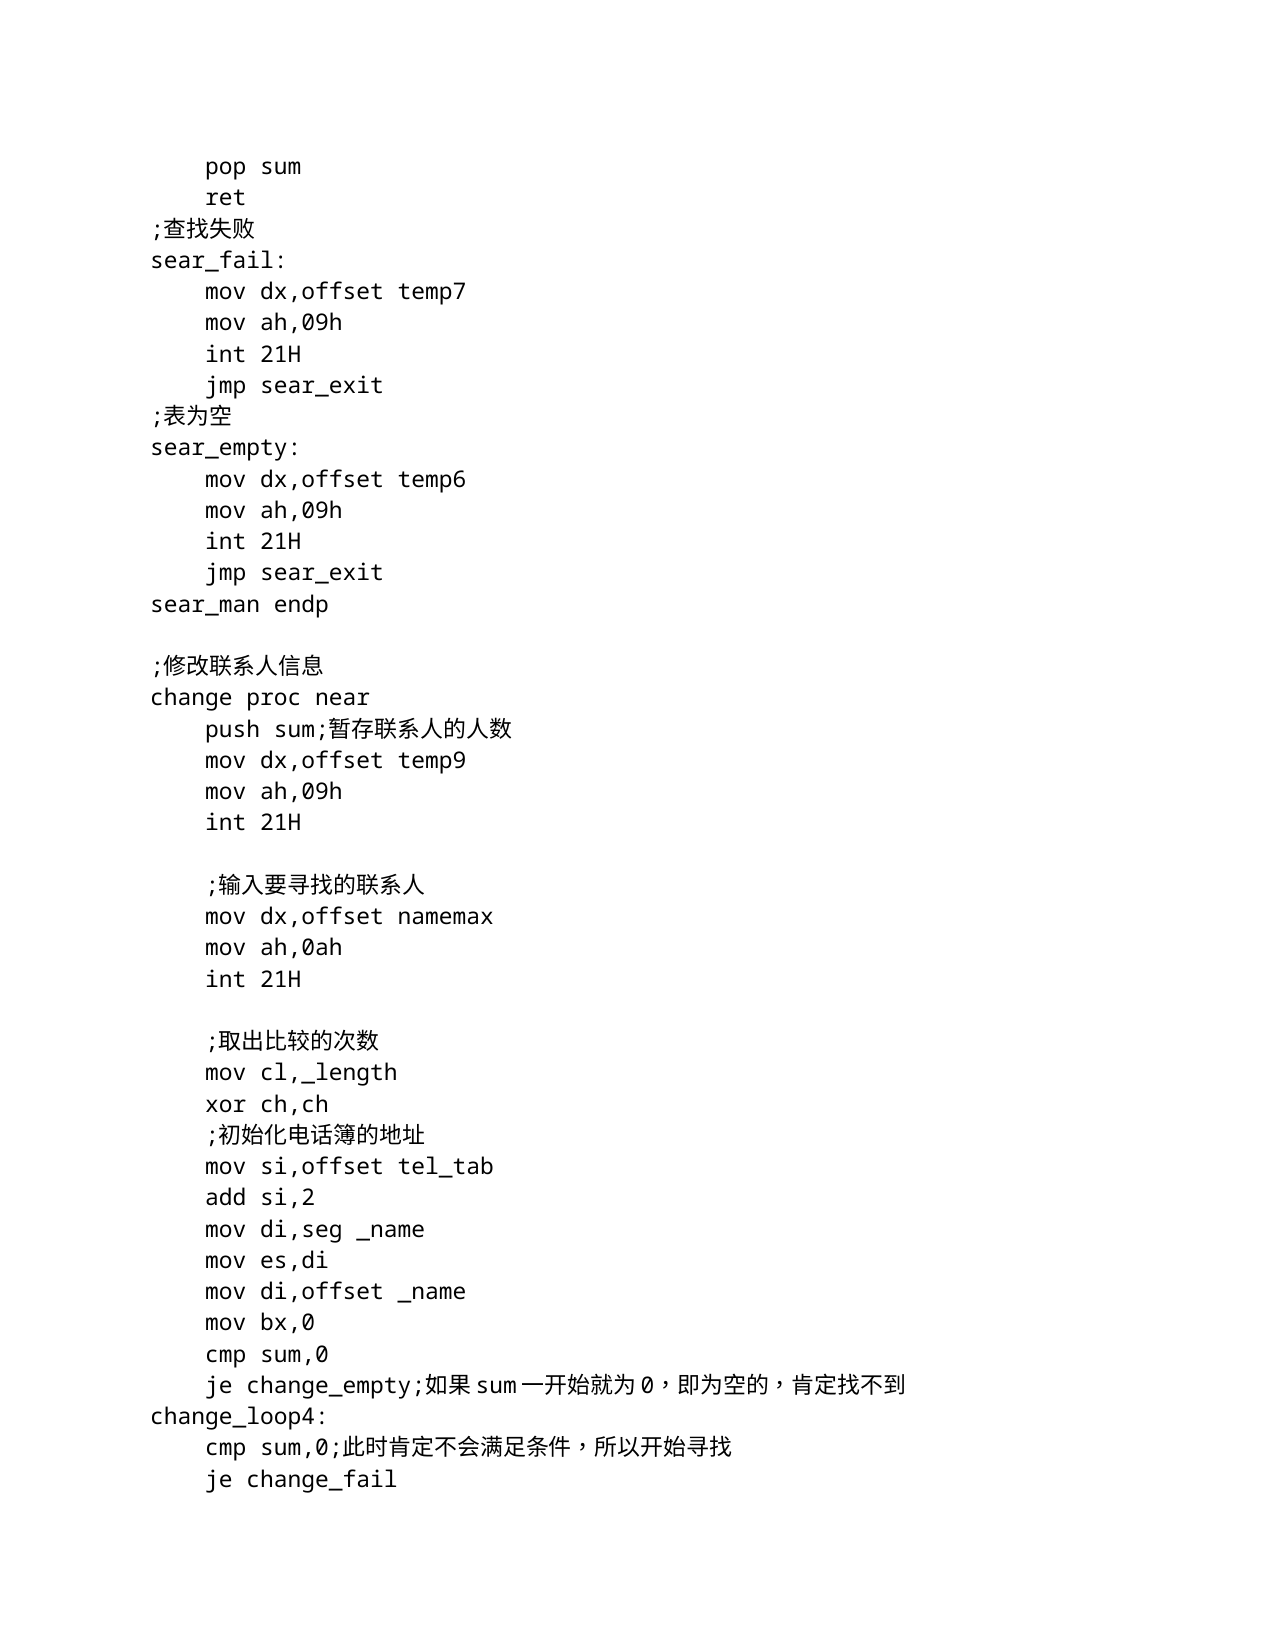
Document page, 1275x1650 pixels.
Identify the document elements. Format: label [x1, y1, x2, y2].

text [150, 150, 1125, 1494]
